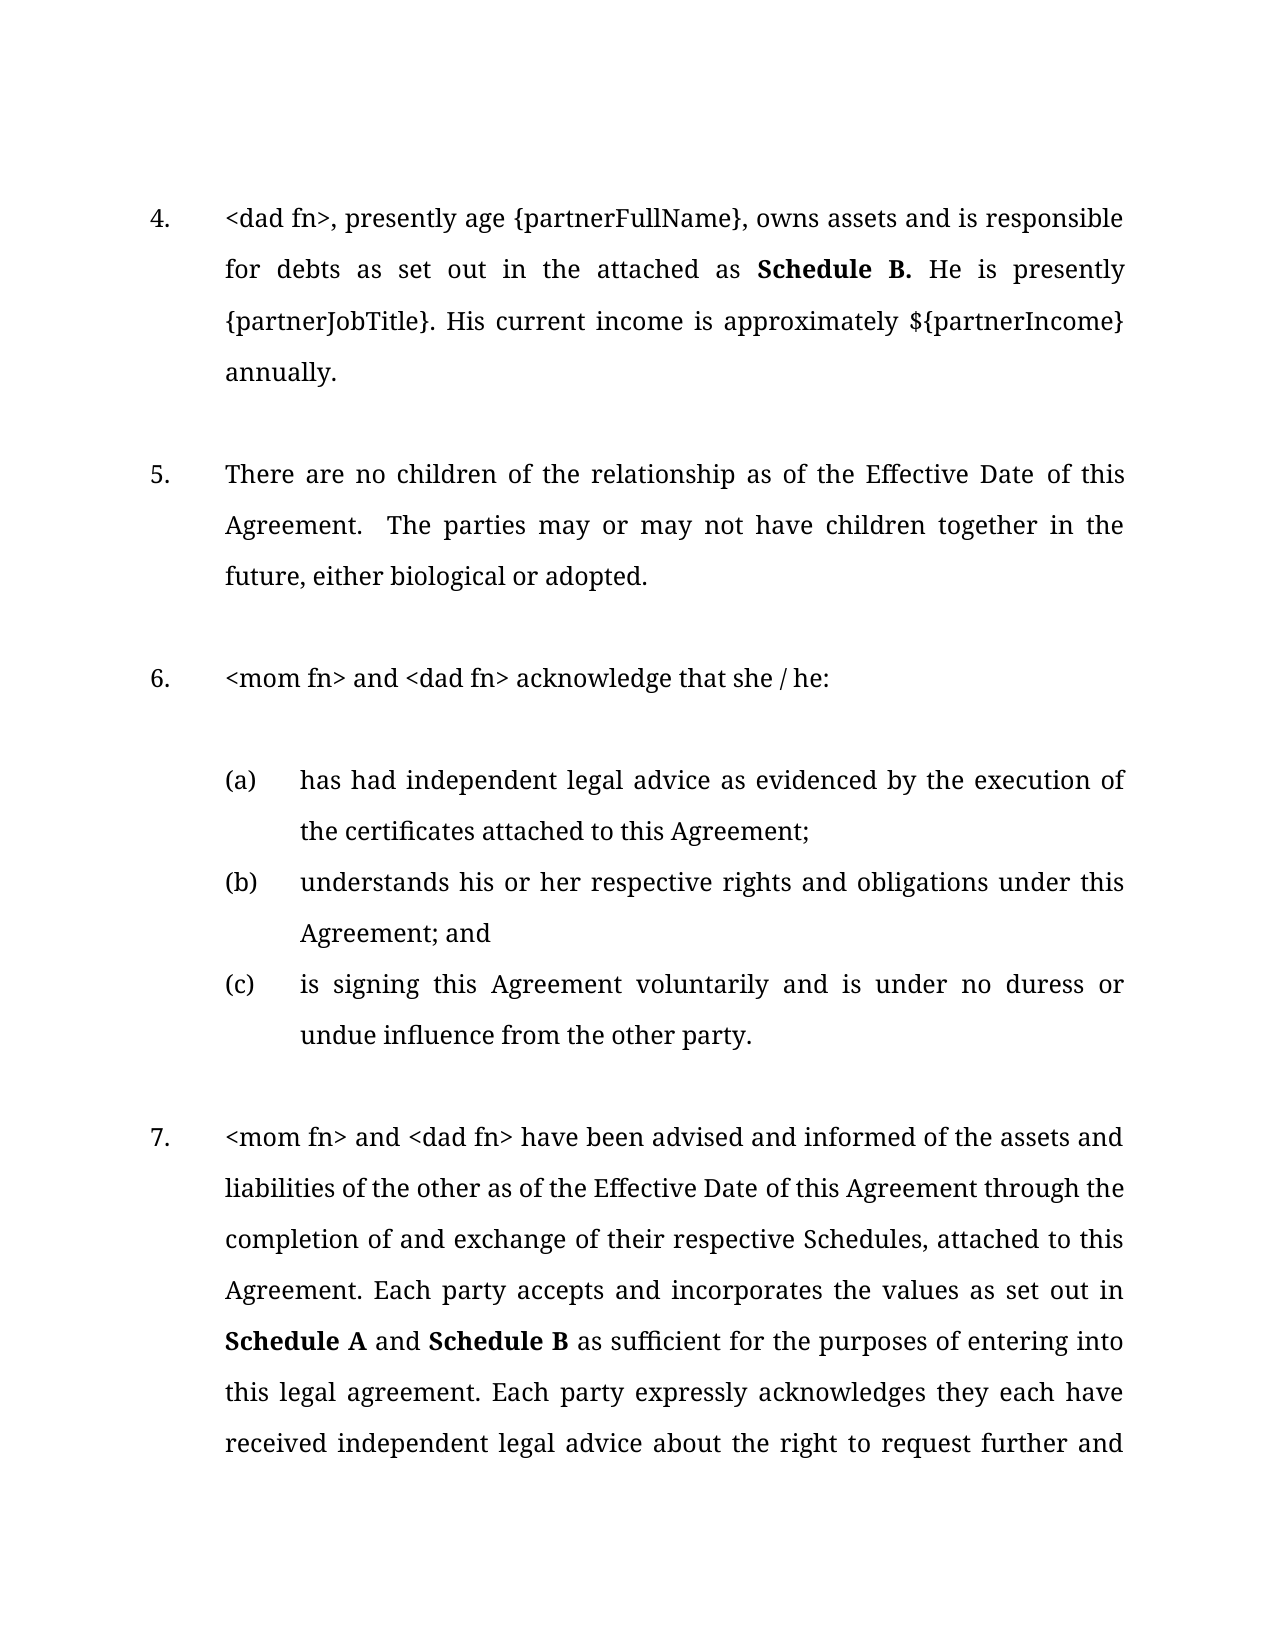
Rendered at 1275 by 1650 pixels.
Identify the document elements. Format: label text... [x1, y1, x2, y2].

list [150, 1120, 1125, 1460]
list <mom fn> and <dad fn> acknowledge that she / he: [150, 660, 1125, 694]
list There are no children of the relationship as of the Effective Date of this Agreement. The parties may or may not have children together in the future, either biological or adopted. [150, 456, 1125, 592]
list has had independent legal advice as evidenced by the execution of the certificates attached to this Agreement; [225, 762, 1125, 848]
list <dad fn>, presently age {partnerFullName}, owns assets and is responsible for debts as set out in the attached as Schedule B. He is presently {partnerJobTitle}. His current income is approximately ${partnerIncome} annually. [150, 201, 1125, 388]
list is signing this Agreement voluntarily and is under no duress or undue influence from the other party. [225, 967, 1125, 1052]
list understands his or her respective rights and obligations under this Agreement; and [225, 864, 1125, 950]
